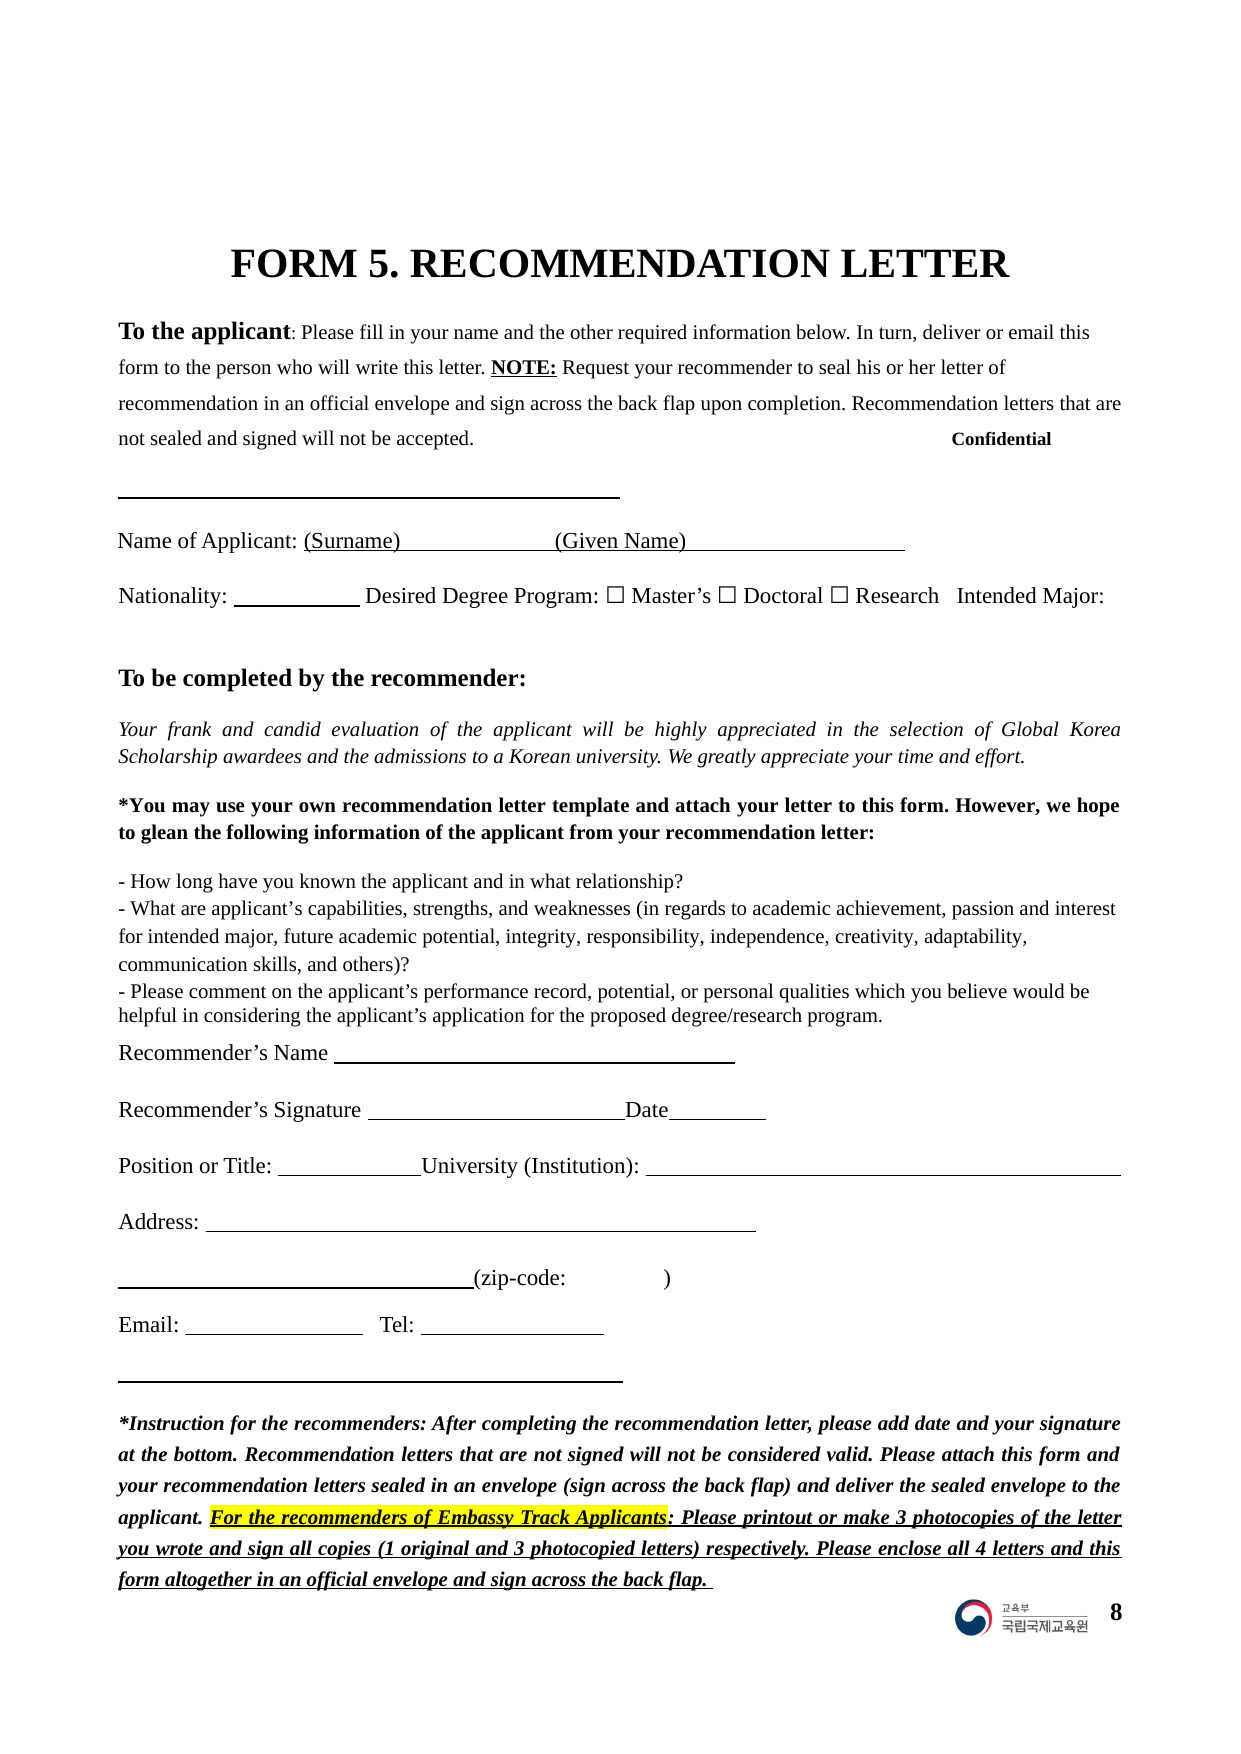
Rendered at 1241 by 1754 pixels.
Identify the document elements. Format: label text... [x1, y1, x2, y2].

text Your frank and candid evaluation of the applicant will be highly appreciated in the selection of Global Korea Scholarship awardees and the admissions to a Korean university. We greatly appreciate your time and effort. [118, 717, 1122, 768]
text FORM 5. RECOMMENDATION LETTER [118, 239, 1122, 287]
text *Instruction for the recommenders: After completing the recommendation letter, please add date and your signature at the bottom. Recommendation letters that are not signed will not be considered valid. Please attach this form and your recommendation letters sealed in an envelope (sign across the back flap) and deliver the sealed envelope to the applicant. For the recommenders of Embassy Track Applicants: Please printout or make 3 photocopies of the letter you wrote and sign all copies (1 original and 3 photocopied letters) respectively. Please enclose all 4 letters and this form altogether in an official envelope and sign across the back flap. [118, 1405, 1122, 1557]
text To be completed by the recommender: [118, 663, 1122, 692]
text *You may use your own recommendation letter template and attach your letter to this form. However, we hope to glean the following information of the applicant from your recommendation letter: [118, 793, 1122, 844]
text Email: Tel: [118, 1314, 1122, 1337]
text (zip-code: ) [118, 1257, 1122, 1293]
text - How long have you known the applicant and in what relationship? [118, 869, 1122, 893]
picture [951, 1595, 1091, 1637]
text Name of Applicant: (Surname) (Given Name) [117, 527, 1122, 553]
text To the applicant: Please fill in your name and the other required information below. In turn, deliver or email this form to the person who will write this letter. NOTE: Request your recommender to seal his or her letter of recommendation in an official envelope and sign across the back flap upon completion. Recommendation letters that are not sealed and signed will not be accepted. Confidential [118, 311, 1122, 452]
text - Please comment on the applicant’s performance record, potential, or personal qualities which you believe would be helpful in considering the applicant’s application for the proposed degree/research program. [118, 979, 1122, 1027]
text - What are applicant’s capabilities, strengths, and weaknesses (in regards to academic achievement, passion and interest for intended major, future academic potential, integrity, responsibility, independence, creativity, adaptability, communication skills, and others)? [118, 896, 1122, 976]
text Address: [118, 1201, 1122, 1237]
text Position or Title: University (Institution): [118, 1145, 1122, 1180]
text Recommender’s Signature Date [118, 1089, 1122, 1124]
text Nationality: Desired Degree Program: Master’s Doctoral Research Intended Major: [118, 579, 1122, 611]
text Recommender’s Name [118, 1032, 1122, 1068]
